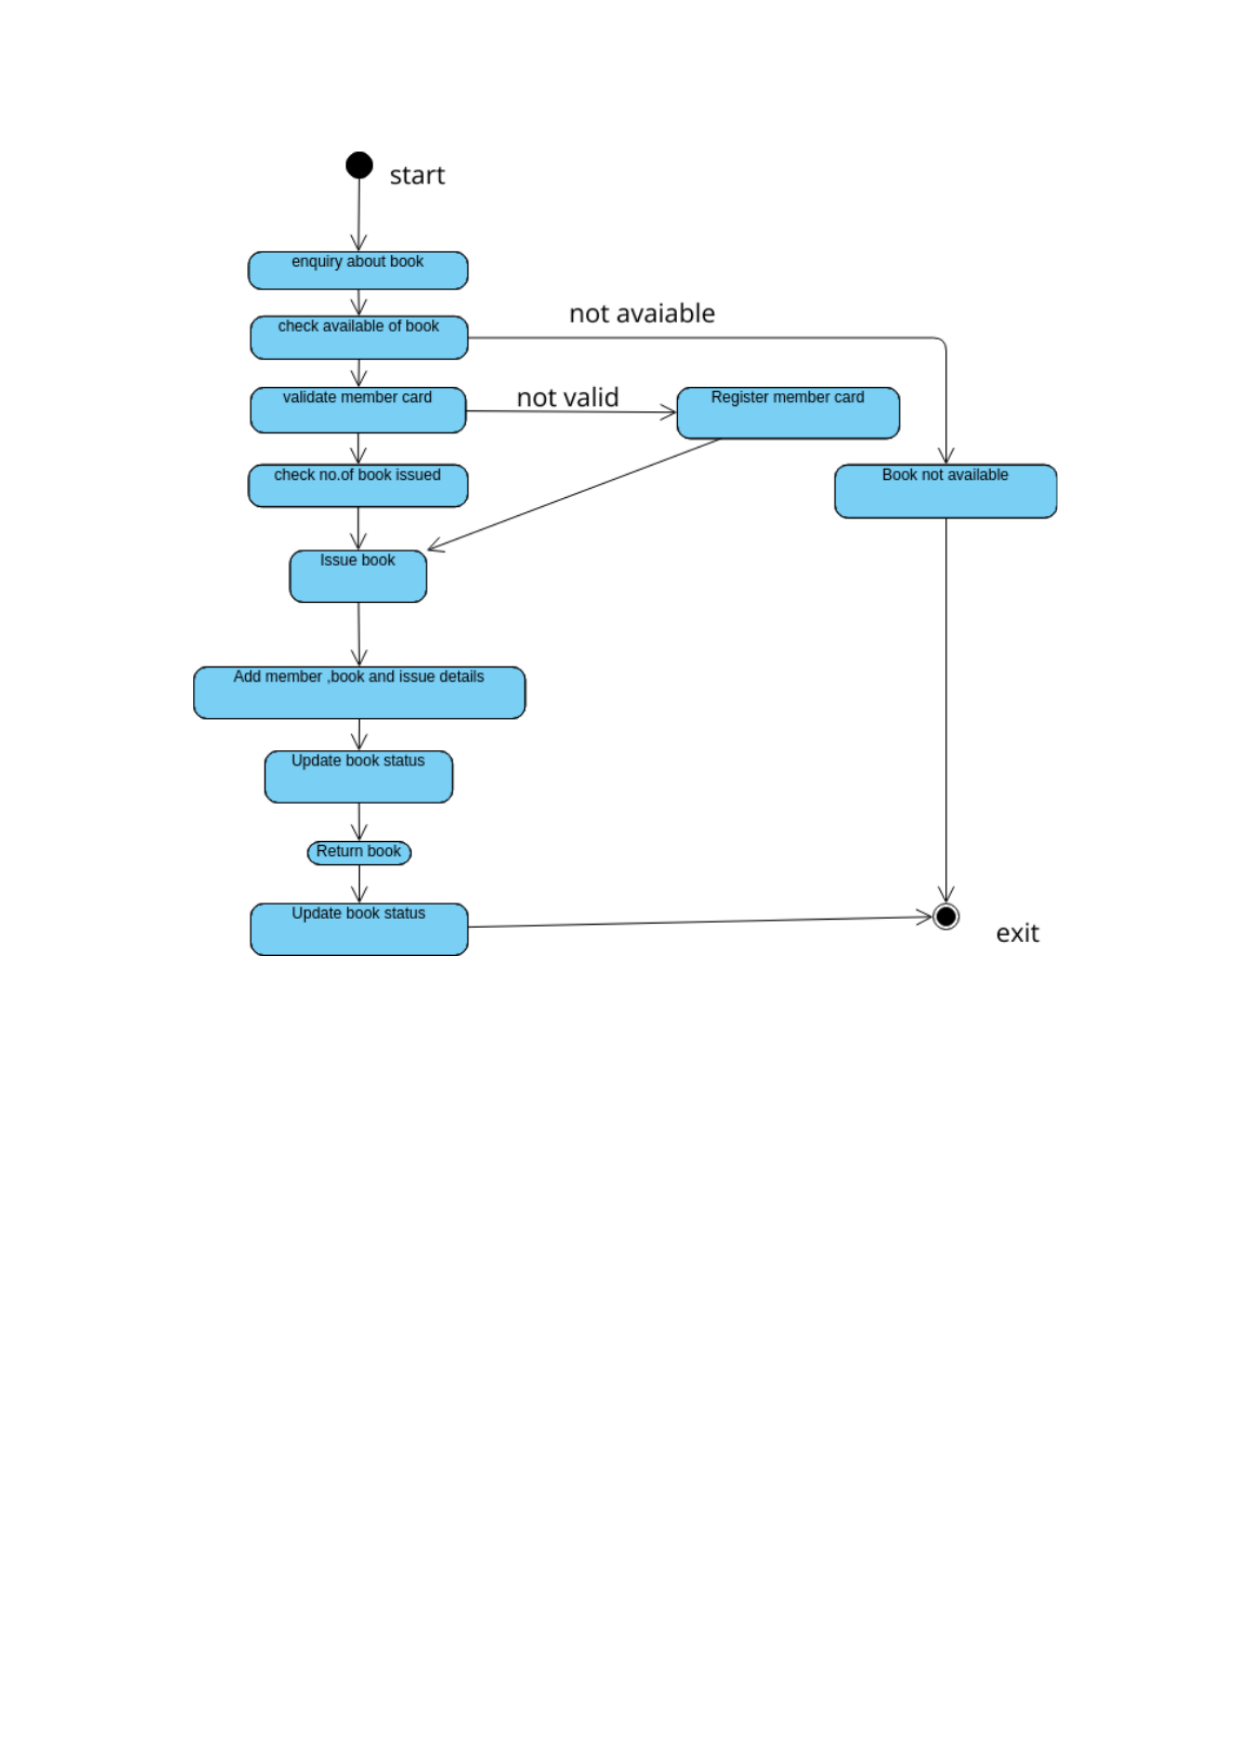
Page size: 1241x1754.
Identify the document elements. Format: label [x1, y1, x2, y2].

picture [192, 150, 1058, 956]
